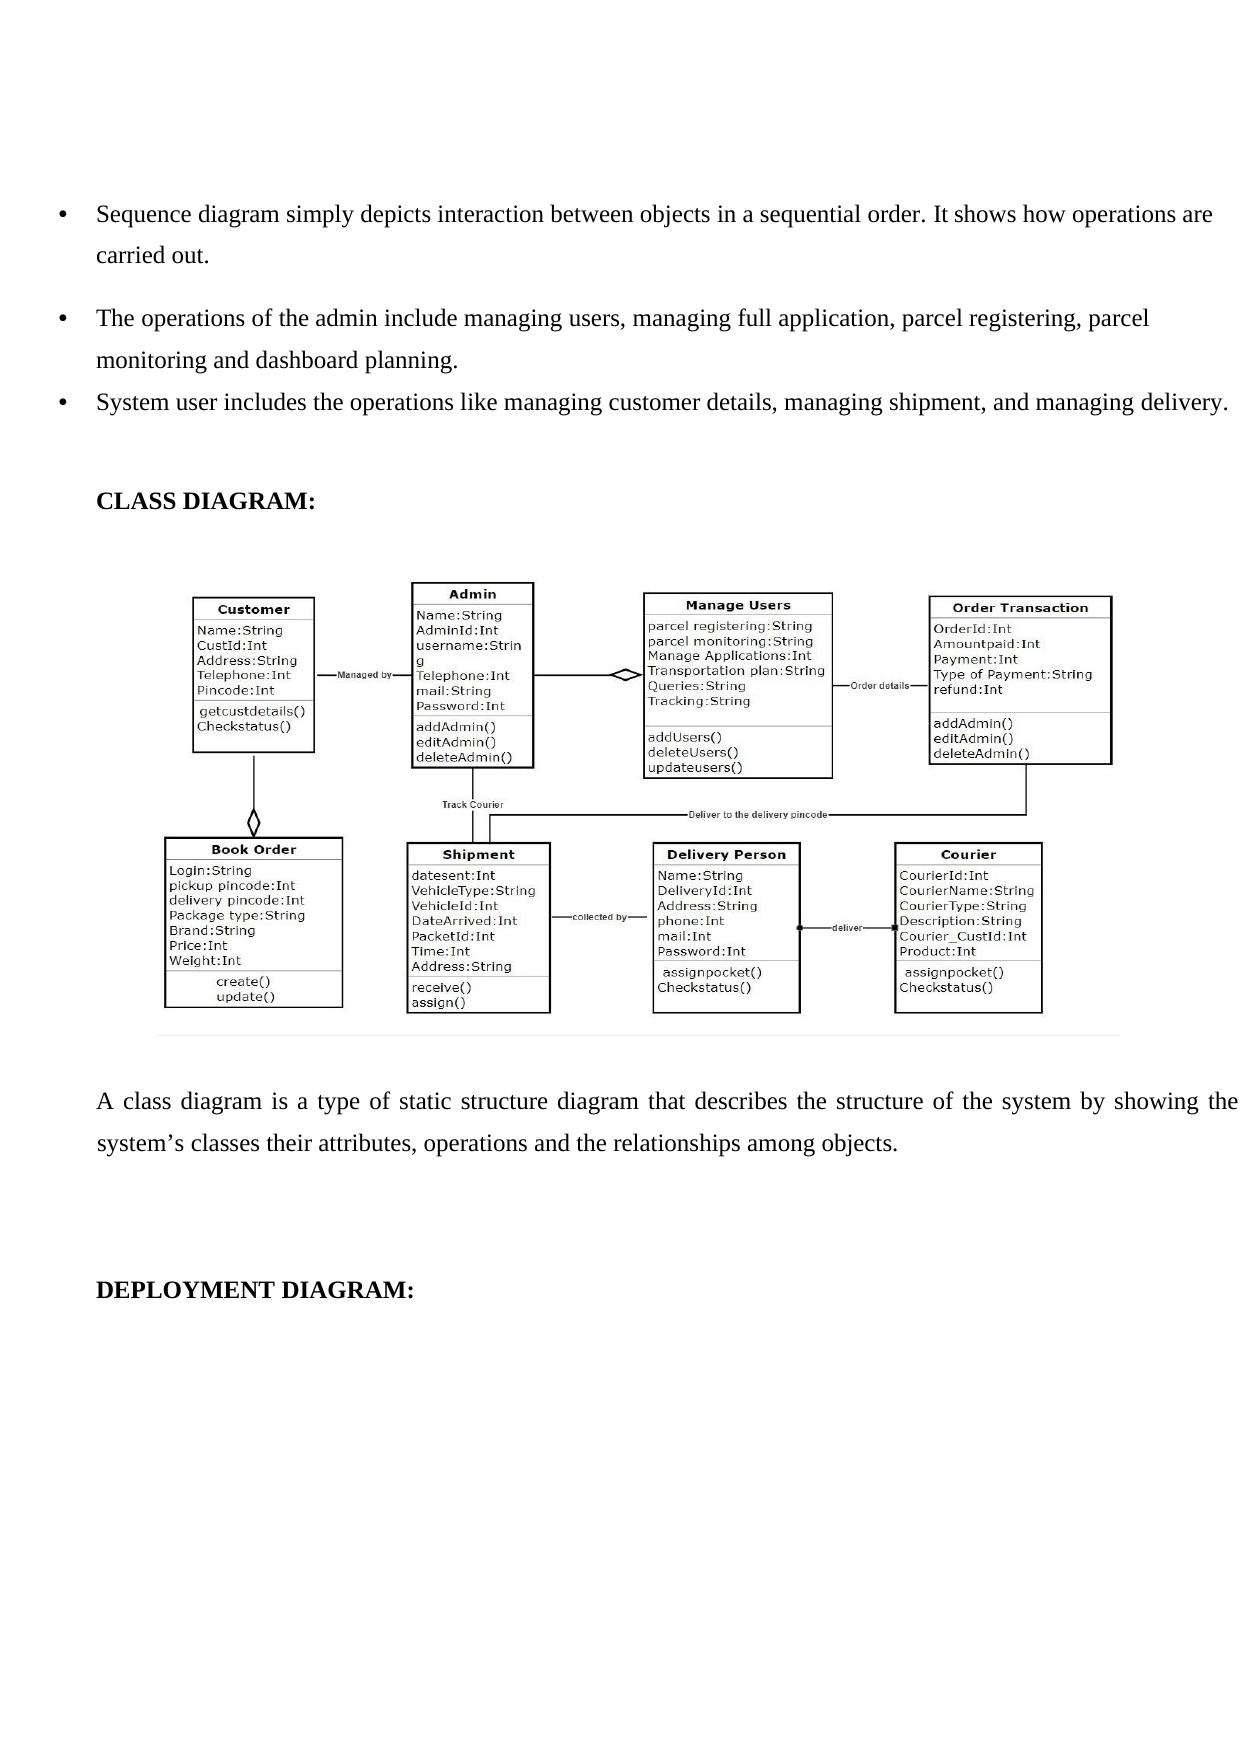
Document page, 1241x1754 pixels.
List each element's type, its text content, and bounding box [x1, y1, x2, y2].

list The operations of the admin include managing users, managing full application, parcel registering, parcel monitoring and dashboard planning. [58, 303, 1240, 373]
list Sequence diagram simply depicts interaction between objects in a sequential order. It shows how operations are carried out. [58, 199, 1240, 269]
list System user includes the operations like managing customer details, managing shipment, and managing delivery. [58, 387, 1240, 415]
picture [156, 578, 1120, 1036]
text A class diagram is a type of static structure diagram that describes the structure of the system by showing the system’s classes their attributes, operations and the relationships among objects. [96, 1086, 1240, 1157]
subtitle CLASS DIAGRAM: [96, 486, 1240, 515]
subtitle DEPLOYMENT DIAGRAM: [96, 1275, 1240, 1303]
